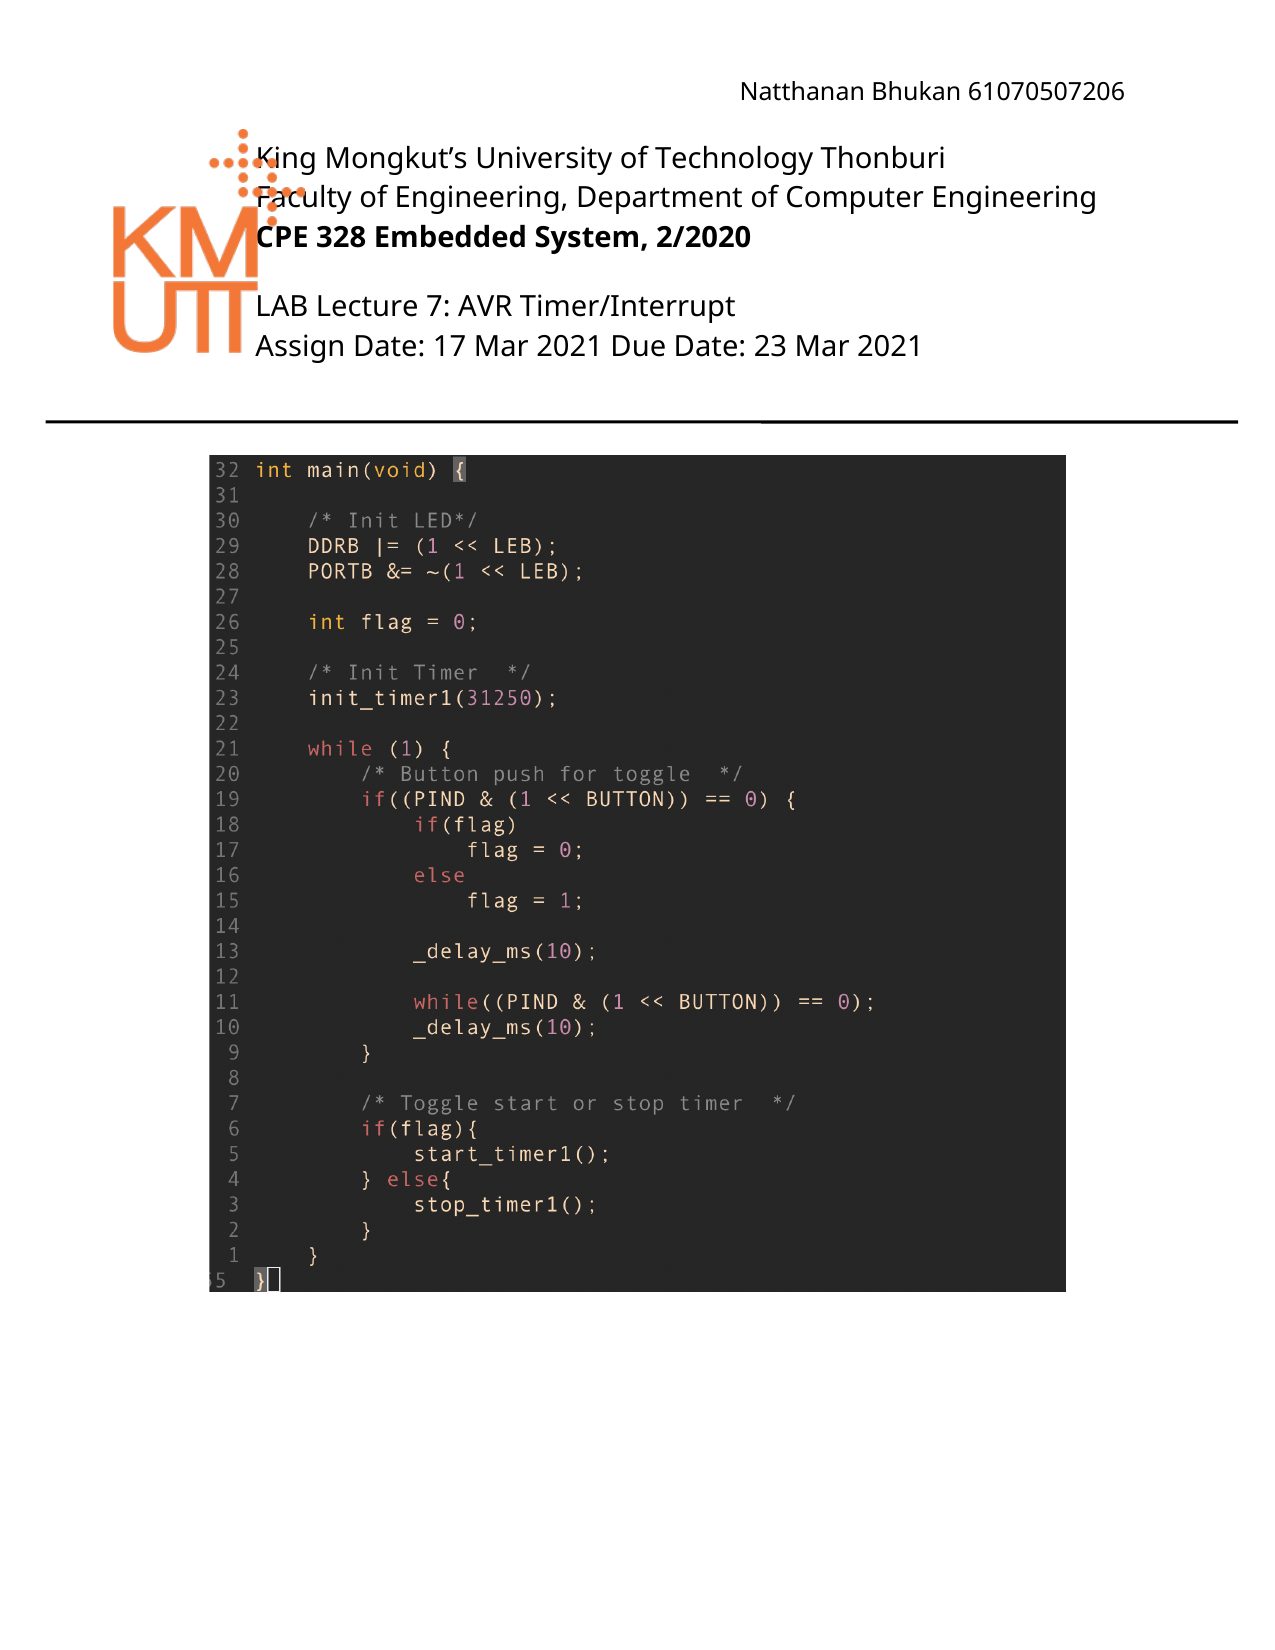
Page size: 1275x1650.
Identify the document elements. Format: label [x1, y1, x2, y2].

picture [113, 129, 306, 353]
picture [209, 455, 1066, 1292]
